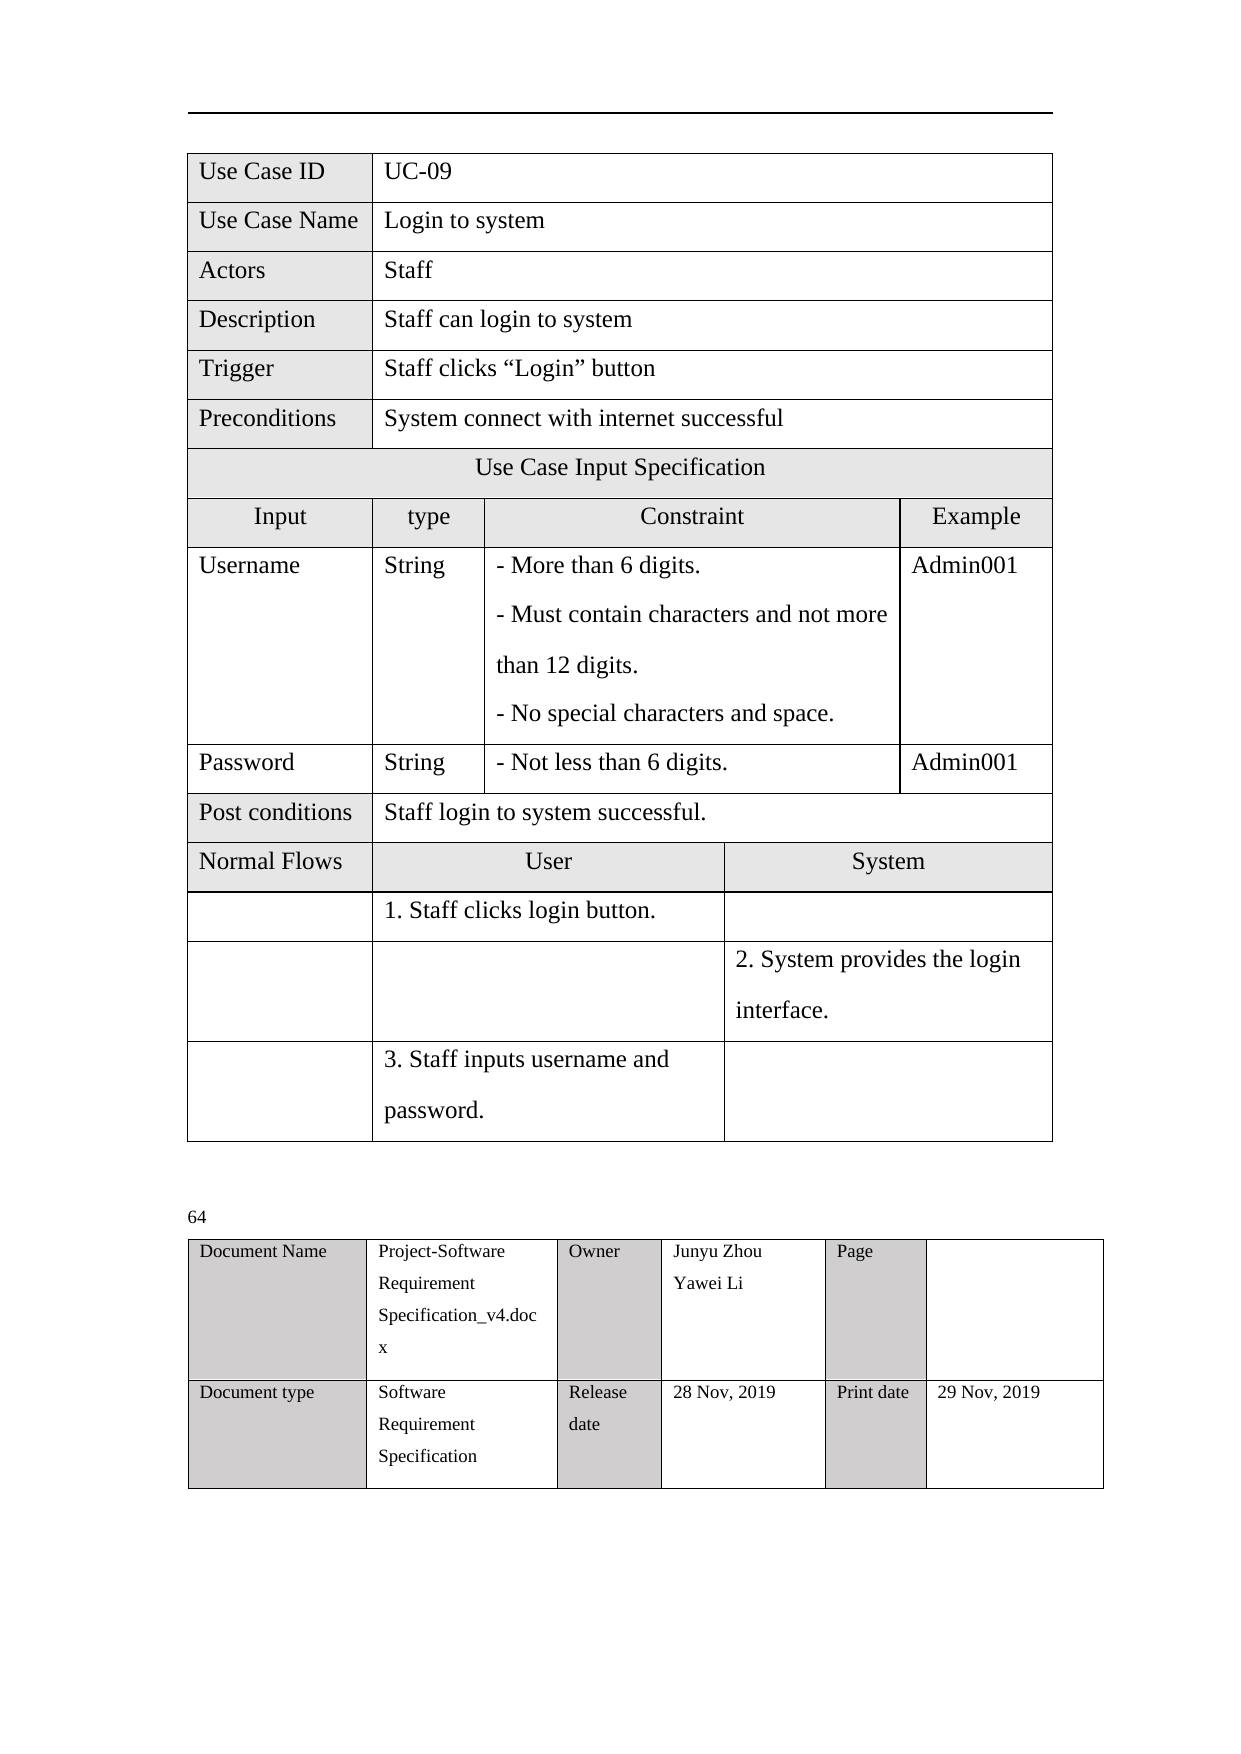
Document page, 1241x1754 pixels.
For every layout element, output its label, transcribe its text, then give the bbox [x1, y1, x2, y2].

table_cell Trigger [188, 351, 372, 399]
table_cell Username [188, 548, 372, 744]
table_cell Staff [373, 252, 1052, 300]
table_cell [188, 893, 372, 941]
table_header UC-09 [373, 154, 1052, 202]
table_cell Example [901, 499, 1052, 547]
table_cell Use Case Input Specification [188, 449, 1052, 497]
table_cell System connect with internet successful [373, 400, 1052, 448]
table_cell User [373, 843, 724, 891]
table_cell Admin001 [901, 548, 1052, 744]
table_header Use Case ID [188, 154, 372, 202]
table_cell - More than 6 digits. - Must contain characters and not more than 12 digits. - No special characters and space. [485, 548, 899, 744]
table_cell Password [188, 745, 372, 793]
table_cell String [373, 745, 484, 793]
table_cell Staff can login to system [373, 301, 1052, 350]
table_cell [725, 893, 1052, 941]
table_cell String [373, 548, 484, 744]
table_cell Staff clicks “Login” button [373, 351, 1052, 399]
table_cell Staff login to system successful. [373, 794, 1052, 842]
table_cell [188, 1042, 372, 1141]
table_cell [725, 1042, 1052, 1141]
table_cell Post conditions [188, 794, 372, 842]
table_cell Admin001 [901, 745, 1052, 793]
table_cell type [373, 499, 484, 547]
table_cell 3. Staff inputs username and password. [373, 1042, 724, 1141]
table_cell [373, 942, 724, 1041]
table_cell - Not less than 6 digits. [485, 745, 899, 793]
table_cell [188, 942, 372, 1041]
table_cell 2. System provides the login interface. [725, 942, 1052, 1041]
table_cell Login to system [373, 203, 1052, 251]
table_cell Use Case Name [188, 203, 372, 251]
table_cell Actors [188, 252, 372, 300]
table_cell Description [188, 301, 372, 350]
table_cell Input [188, 499, 372, 547]
table_cell Preconditions [188, 400, 372, 448]
table_cell 1. Staff clicks login button. [373, 893, 724, 941]
table_cell Normal Flows [188, 843, 372, 891]
table_cell Constraint [485, 499, 899, 547]
table_cell System [725, 843, 1052, 891]
